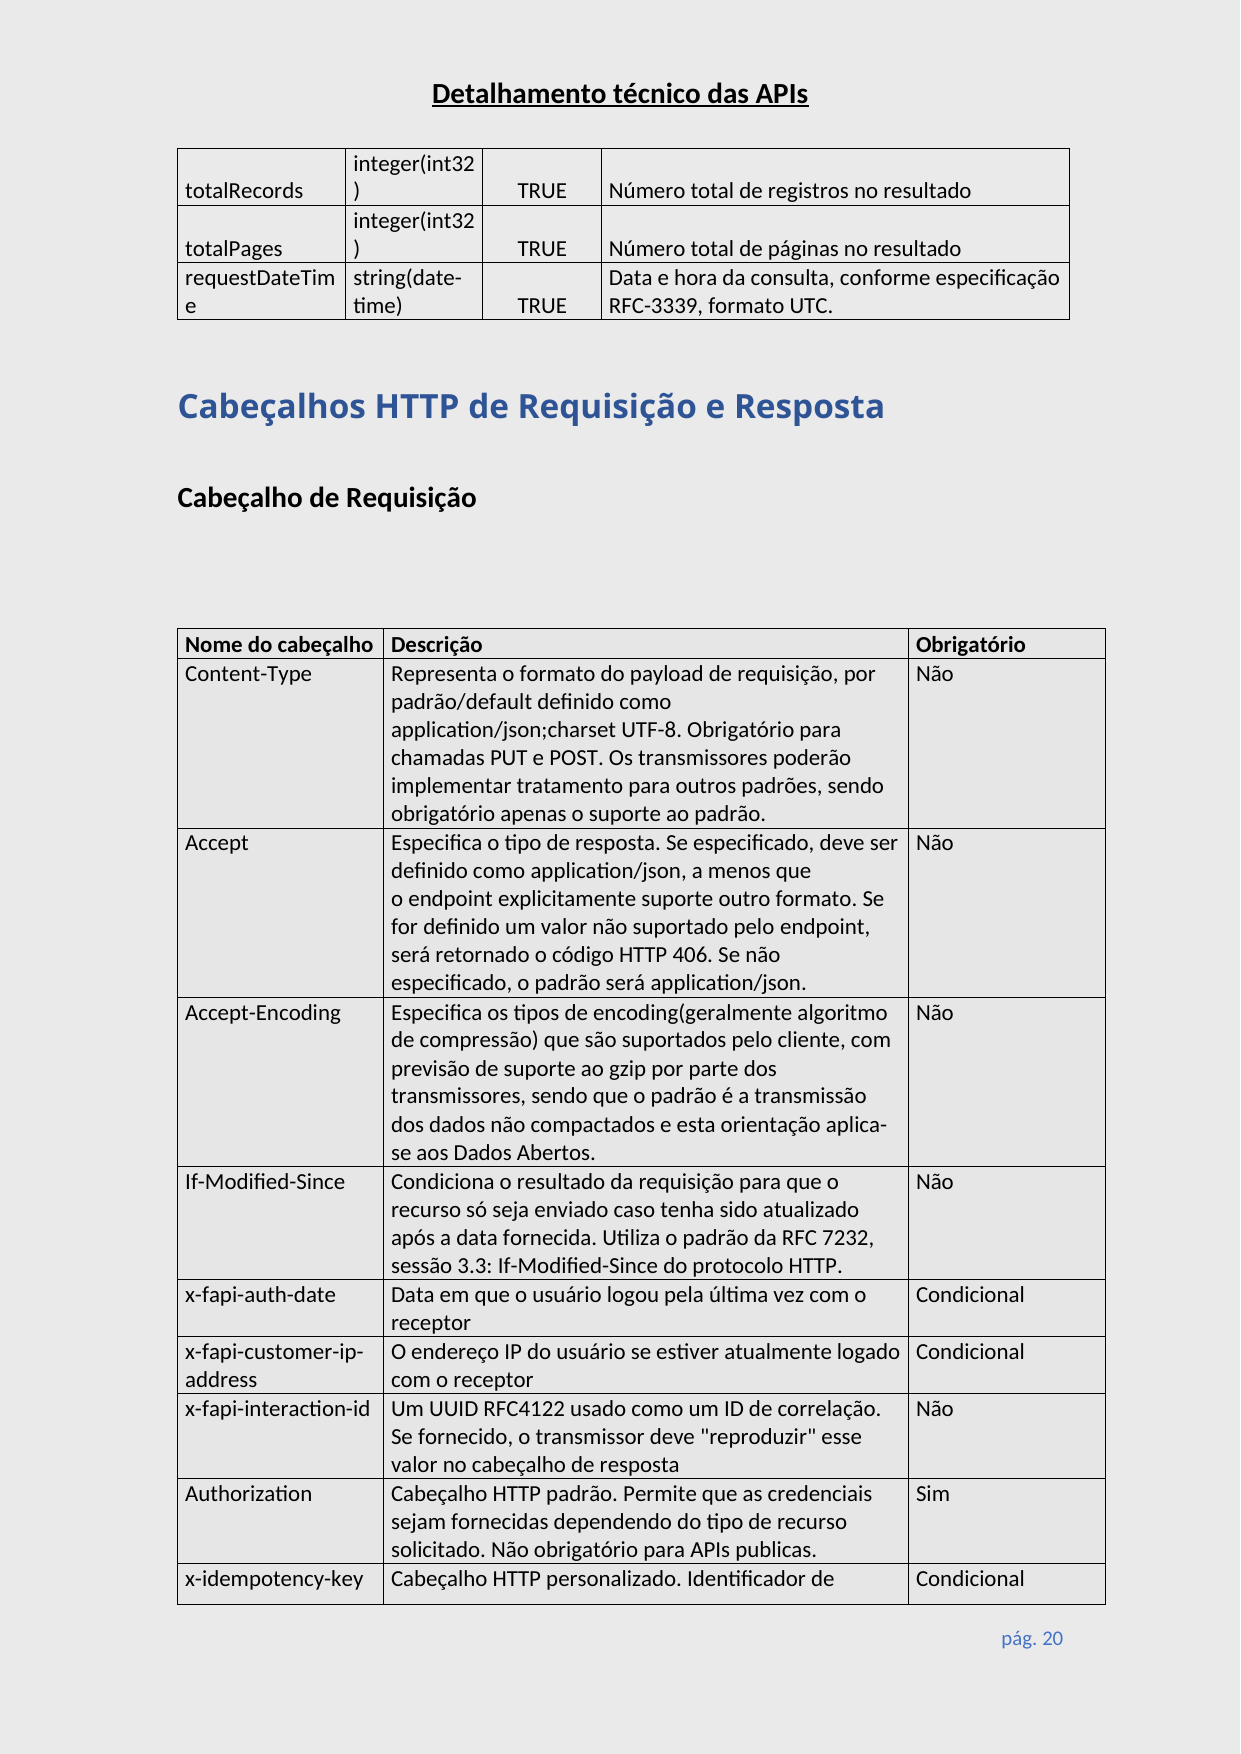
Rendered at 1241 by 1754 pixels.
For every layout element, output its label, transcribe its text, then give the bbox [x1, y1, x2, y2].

table_cell Content-Type [178, 659, 383, 827]
table_cell Sim [909, 1479, 1105, 1563]
table_cell Condicional [909, 1337, 1105, 1393]
table_cell Um UUID RFC4122 usado como um ID de correlação. Se fornecido, o transmissor deve "reproduzir" esse valor no cabeçalho de resposta [384, 1394, 908, 1478]
table_cell Não [909, 998, 1105, 1166]
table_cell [384, 1564, 908, 1604]
table_cell Número total de páginas no resultado [602, 206, 1069, 262]
text Cabeçalho de Requisição [177, 479, 1063, 515]
table_cell Accept [178, 829, 383, 997]
table_cell integer(int32) [346, 149, 482, 205]
table_cell x-fapi-interaction-id [178, 1394, 383, 1478]
table_cell Condicional [909, 1280, 1105, 1336]
table_cell integer(int32) [346, 206, 482, 262]
table_cell requestDateTime [178, 263, 345, 319]
table_cell TRUE [483, 206, 601, 262]
table_cell Cabeçalho HTTP padrão. Permite que as credenciais sejam fornecidas dependendo do tipo de recurso solicitado. Não obrigatório para APIs publicas. [384, 1479, 908, 1563]
table_header Obrigatório [909, 629, 1105, 658]
table_cell Não [909, 1394, 1105, 1478]
table_cell Não [909, 1167, 1105, 1279]
table_header Nome do cabeçalho [178, 629, 383, 658]
table_cell Não [909, 829, 1105, 997]
table_cell TRUE [483, 149, 601, 205]
table_cell Condiciona o resultado da requisição para que o recurso só seja enviado caso tenha sido atualizado após a data fornecida. Utiliza o padrão da RFC 7232, sessão 3.3: If-Modified-Since do protocolo HTTP. [384, 1167, 908, 1279]
table_cell Não [909, 659, 1105, 827]
table_cell If-Modified-Since [178, 1167, 383, 1279]
table_cell totalRecords [178, 149, 345, 205]
table_cell x-idempotency-key [178, 1564, 383, 1604]
table_cell Authorization [178, 1479, 383, 1563]
table_cell Data e hora da consulta, conforme especificação RFC-3339, formato UTC. [602, 263, 1069, 319]
table_header Descrição [384, 629, 908, 658]
table_cell Representa o formato do payload de requisição, por padrão/default definido como application/json;charset UTF-8. Obrigatório para chamadas PUT e POST. Os transmissores poderão implementar tratamento para outros padrões, sendo obrigatório apenas o suporte ao padrão. [384, 659, 908, 827]
table_cell Número total de registros no resultado [602, 149, 1069, 205]
table_cell totalPages [178, 206, 345, 262]
table_cell Condicional [909, 1564, 1105, 1604]
table_cell string(date-time) [346, 263, 482, 319]
table_cell Data em que o usuário logou pela última vez com o receptor [384, 1280, 908, 1336]
table_cell Especifica o tipo de resposta. Se especificado, deve ser definido como application/json, a menos que o endpoint explicitamente suporte outro formato. Se for definido um valor não suportado pelo endpoint, será retornado o código HTTP 406. Se não especificado, o padrão será application/json. [384, 829, 908, 997]
table_cell x-fapi-auth-date [178, 1280, 383, 1336]
subtitle Cabeçalhos HTTP de Requisição e Resposta [177, 383, 1063, 429]
table_cell Especifica os tipos de encoding(geralmente algoritmo de compressão) que são suportados pelo cliente, com previsão de suporte ao gzip por parte dos transmissores, sendo que o padrão é a transmissão dos dados não compactados e esta orientação aplica-se aos Dados Abertos. [384, 998, 908, 1166]
table_cell Accept-Encoding [178, 998, 383, 1166]
table_cell TRUE [483, 263, 601, 319]
table_cell O endereço IP do usuário se estiver atualmente logado com o receptor [384, 1337, 908, 1393]
table_cell x-fapi-customer-ip-address [178, 1337, 383, 1393]
